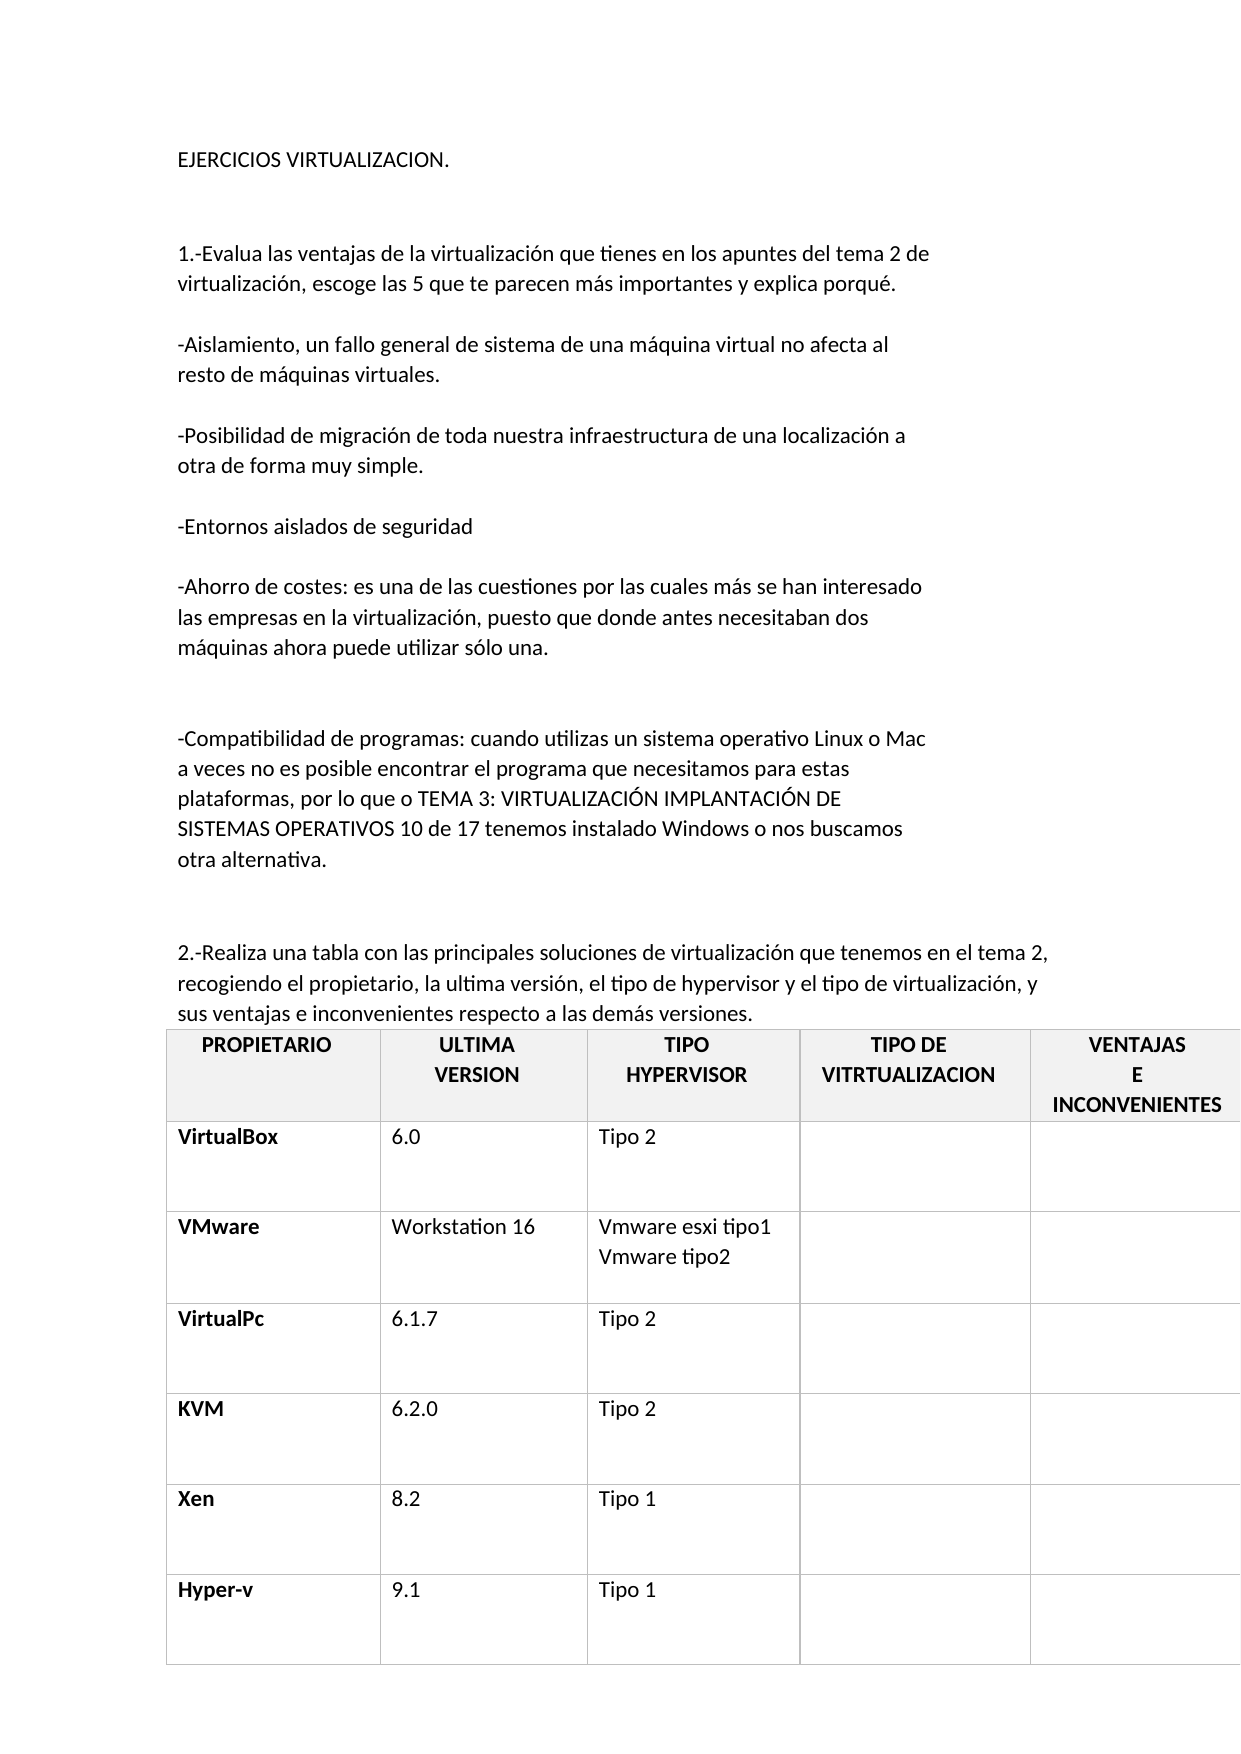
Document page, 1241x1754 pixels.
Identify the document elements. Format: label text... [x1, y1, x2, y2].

table_cell Tipo 1 [588, 1485, 799, 1574]
table_cell [1031, 1304, 1240, 1393]
table_cell KVM [167, 1394, 380, 1483]
table_cell [801, 1394, 1030, 1483]
text -Compatibilidad de programas: cuando utilizas un sistema operativo Linux o Mac a veces no es posible encontrar el programa que necesitamos para estas plataformas, por lo que o TEMA 3: VIRTUALIZACIÓN IMPLANTACIÓN DE SISTEMAS OPERATIVOS 10 de 17 tenemos instalado Windows o nos buscamos otra alternativa. [177, 724, 932, 873]
text 1.-Evalua las ventajas de la virtualización que tienes en los apuntes del tema 2 de virtualización, escoge las 5 que te parecen más importantes y explica porqué. [177, 239, 932, 298]
table_cell VirtualBox [167, 1122, 380, 1211]
table_header VENTAJAS E INCONVENIENTES [1031, 1030, 1240, 1121]
table_cell 6.0 [381, 1122, 587, 1211]
table_cell [801, 1485, 1030, 1574]
table_cell [1031, 1394, 1240, 1483]
table_cell [1031, 1122, 1240, 1211]
table_cell [801, 1304, 1030, 1393]
table_header PROPIETARIO [167, 1030, 380, 1121]
table_cell 9.1 [381, 1575, 587, 1664]
table_cell 8.2 [381, 1485, 587, 1574]
table_cell [801, 1212, 1030, 1303]
text 2.-Realiza una tabla con las principales soluciones de virtualización que tenemos en el tema 2, recogiendo el propietario, la ultima versión, el tipo de hypervisor y el tipo de virtualización, y sus ventajas e inconvenientes respecto a las demás versiones. [177, 938, 1051, 1027]
text EJERCICIOS VIRTUALIZACION. [177, 146, 1065, 173]
table_cell Tipo 2 [588, 1122, 799, 1211]
table_cell 6.1.7 [381, 1304, 587, 1393]
table_cell [1031, 1212, 1240, 1303]
table_cell [1031, 1575, 1240, 1664]
table_cell Xen [167, 1485, 380, 1574]
table_cell Tipo 2 [588, 1394, 799, 1483]
table_cell Tipo 1 [588, 1575, 799, 1664]
text -Aislamiento, un fallo general de sistema de una máquina virtual no afecta al resto de máquinas virtuales. [177, 330, 932, 388]
table_cell Workstation 16 [381, 1212, 587, 1303]
table_header TIPO DE VITRTUALIZACION [801, 1030, 1030, 1121]
table_cell [801, 1122, 1030, 1211]
table_cell VMware [167, 1212, 380, 1303]
text -Posibilidad de migración de toda nuestra infraestructura de una localización a otra de forma muy simple. [177, 421, 932, 479]
table_cell VirtualPc [167, 1304, 380, 1393]
text -Entornos aislados de seguridad [177, 512, 932, 540]
table_cell [801, 1575, 1030, 1664]
table_cell Vmware esxi tipo1 Vmware tipo2 [588, 1212, 799, 1303]
table_cell Hyper-v [167, 1575, 380, 1664]
table_cell Tipo 2 [588, 1304, 799, 1393]
text -Ahorro de costes: es una de las cuestiones por las cuales más se han interesado las empresas en la virtualización, puesto que donde antes necesitaban dos máquinas ahora puede utilizar sólo una. [177, 572, 932, 661]
table_cell 6.2.0 [381, 1394, 587, 1483]
table_cell [1031, 1485, 1240, 1574]
table_header ULTIMA VERSION [381, 1030, 587, 1121]
table_header TIPO HYPERVISOR [588, 1030, 799, 1121]
